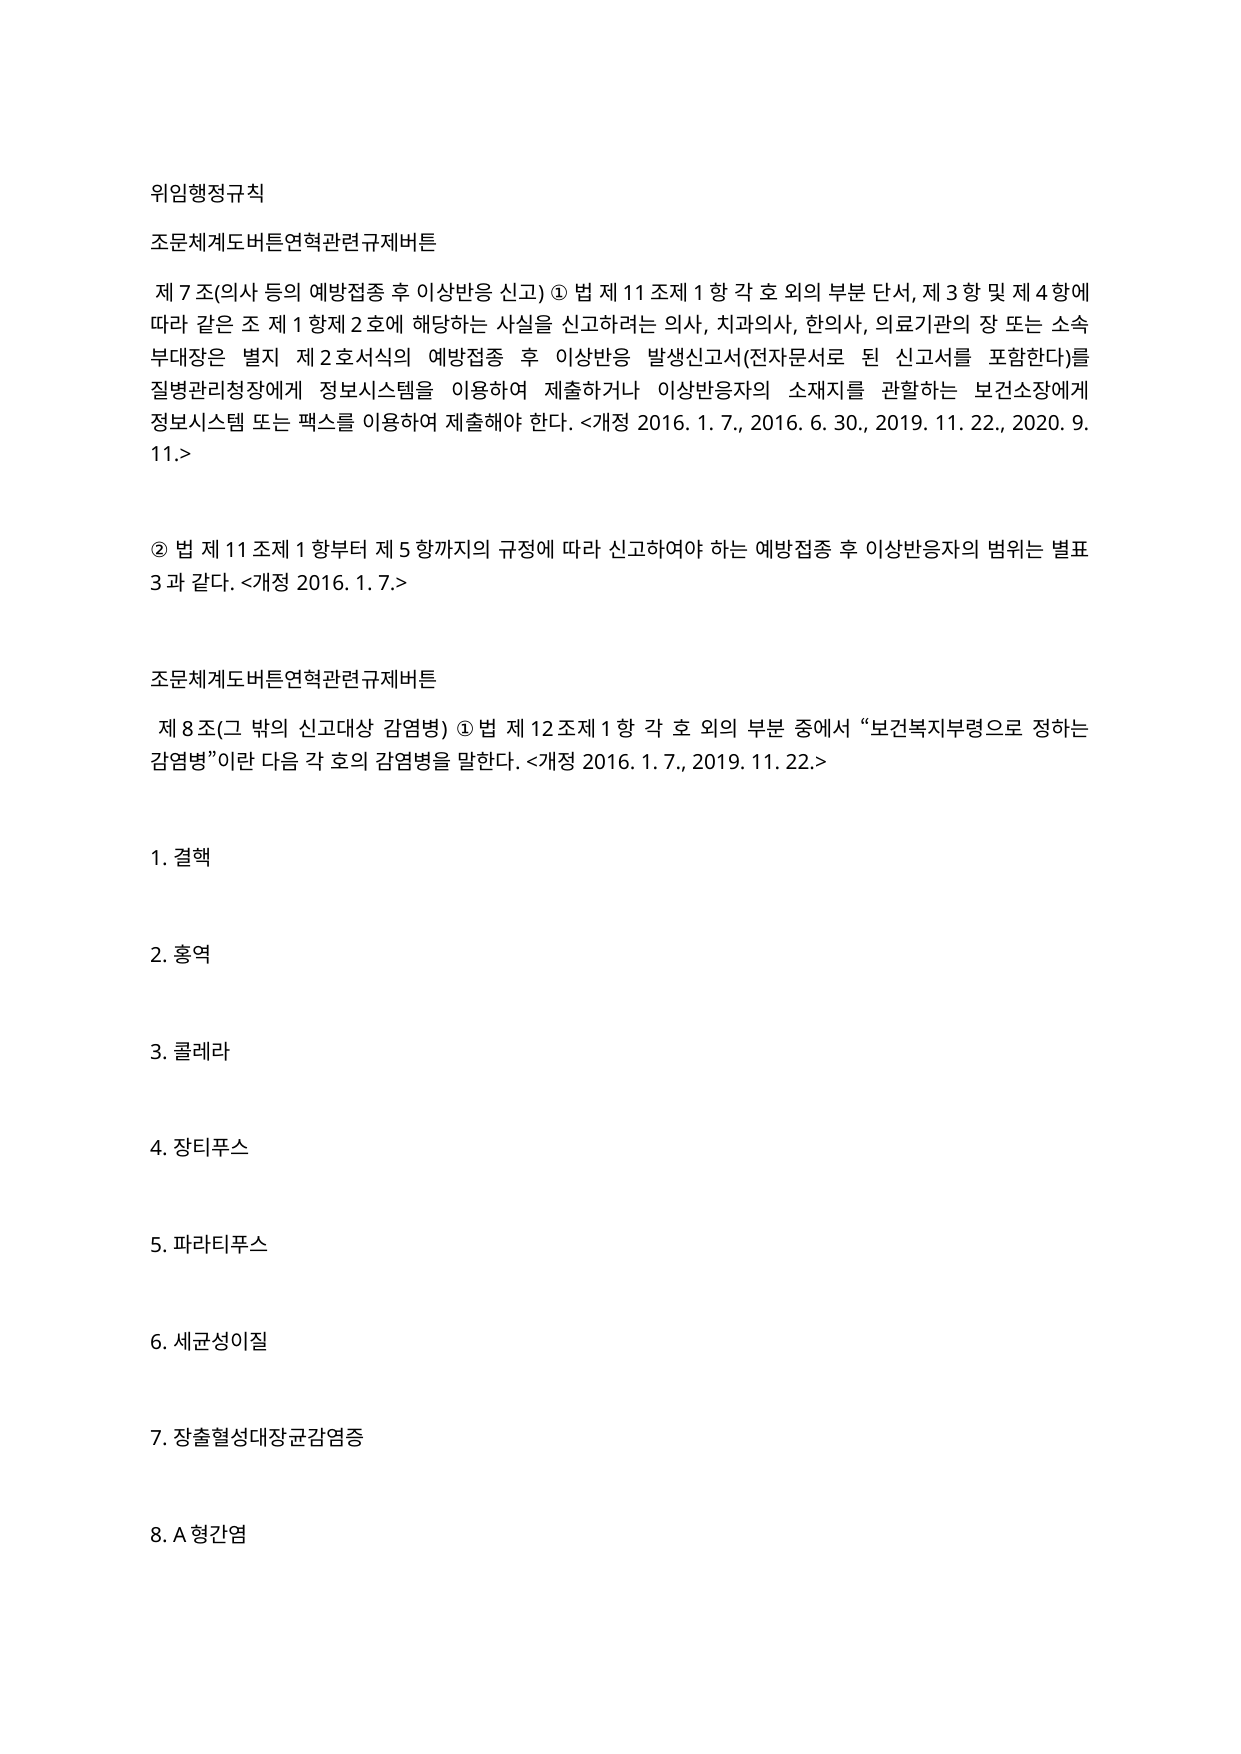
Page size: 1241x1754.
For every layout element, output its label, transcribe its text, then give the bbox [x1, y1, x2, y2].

text 4. 장티푸스 [150, 1132, 1090, 1162]
text 3. 콜레라 [150, 1035, 1090, 1065]
text 8. A형간염 [150, 1518, 1090, 1548]
text ② 법 제11조제1항부터 제5항까지의 규정에 따라 신고하여야 하는 예방접종 후 이상반응자의 범위는 별표 3과 같다. <개정 2016. 1. 7.> [150, 533, 1090, 597]
text 2. 홍역 [150, 938, 1090, 968]
text 제7조(의사 등의 예방접종 후 이상반응 신고) ① 법 제11조제1항 각 호 외의 부분 단서, 제3항 및 제4항에 따라 같은 조 제1항제2호에 해당하는 사실을 신고하려는 의사, 치과의사, 한의사, 의료기관의 장 또는 소속 부대장은 별지 제2호서식의 예방접종 후 이상반응 발생신고서(전자문서로 된 신고서를 포함한다)를 질병관리청장에게 정보시스템을 이용하여 제출하거나 이상반응자의 소재지를 관할하는 보건소장에게 정보시스템 또는 팩스를 이용하여 제출해야 한다. <개정 2016. 1. 7., 2016. 6. 30., 2019. 11. 22., 2020. 9. 11.> [150, 276, 1090, 467]
text 5. 파라티푸스 [150, 1228, 1090, 1258]
text 조문체계도버튼연혁관련규제버튼 [150, 226, 1090, 257]
text 조문체계도버튼연혁관련규제버튼 [150, 663, 1090, 693]
text 6. 세균성이질 [150, 1325, 1090, 1355]
text 제8조(그 밖의 신고대상 감염병) ①법 제12조제1항 각 호 외의 부분 중에서 “보건복지부령으로 정하는 감염병”이란 다음 각 호의 감염병을 말한다. <개정 2016. 1. 7., 2019. 11. 22.> [150, 712, 1090, 775]
text 위임행정규칙 [150, 177, 1090, 207]
text 7. 장출혈성대장균감염증 [150, 1422, 1090, 1452]
text 1. 결핵 [150, 842, 1090, 872]
